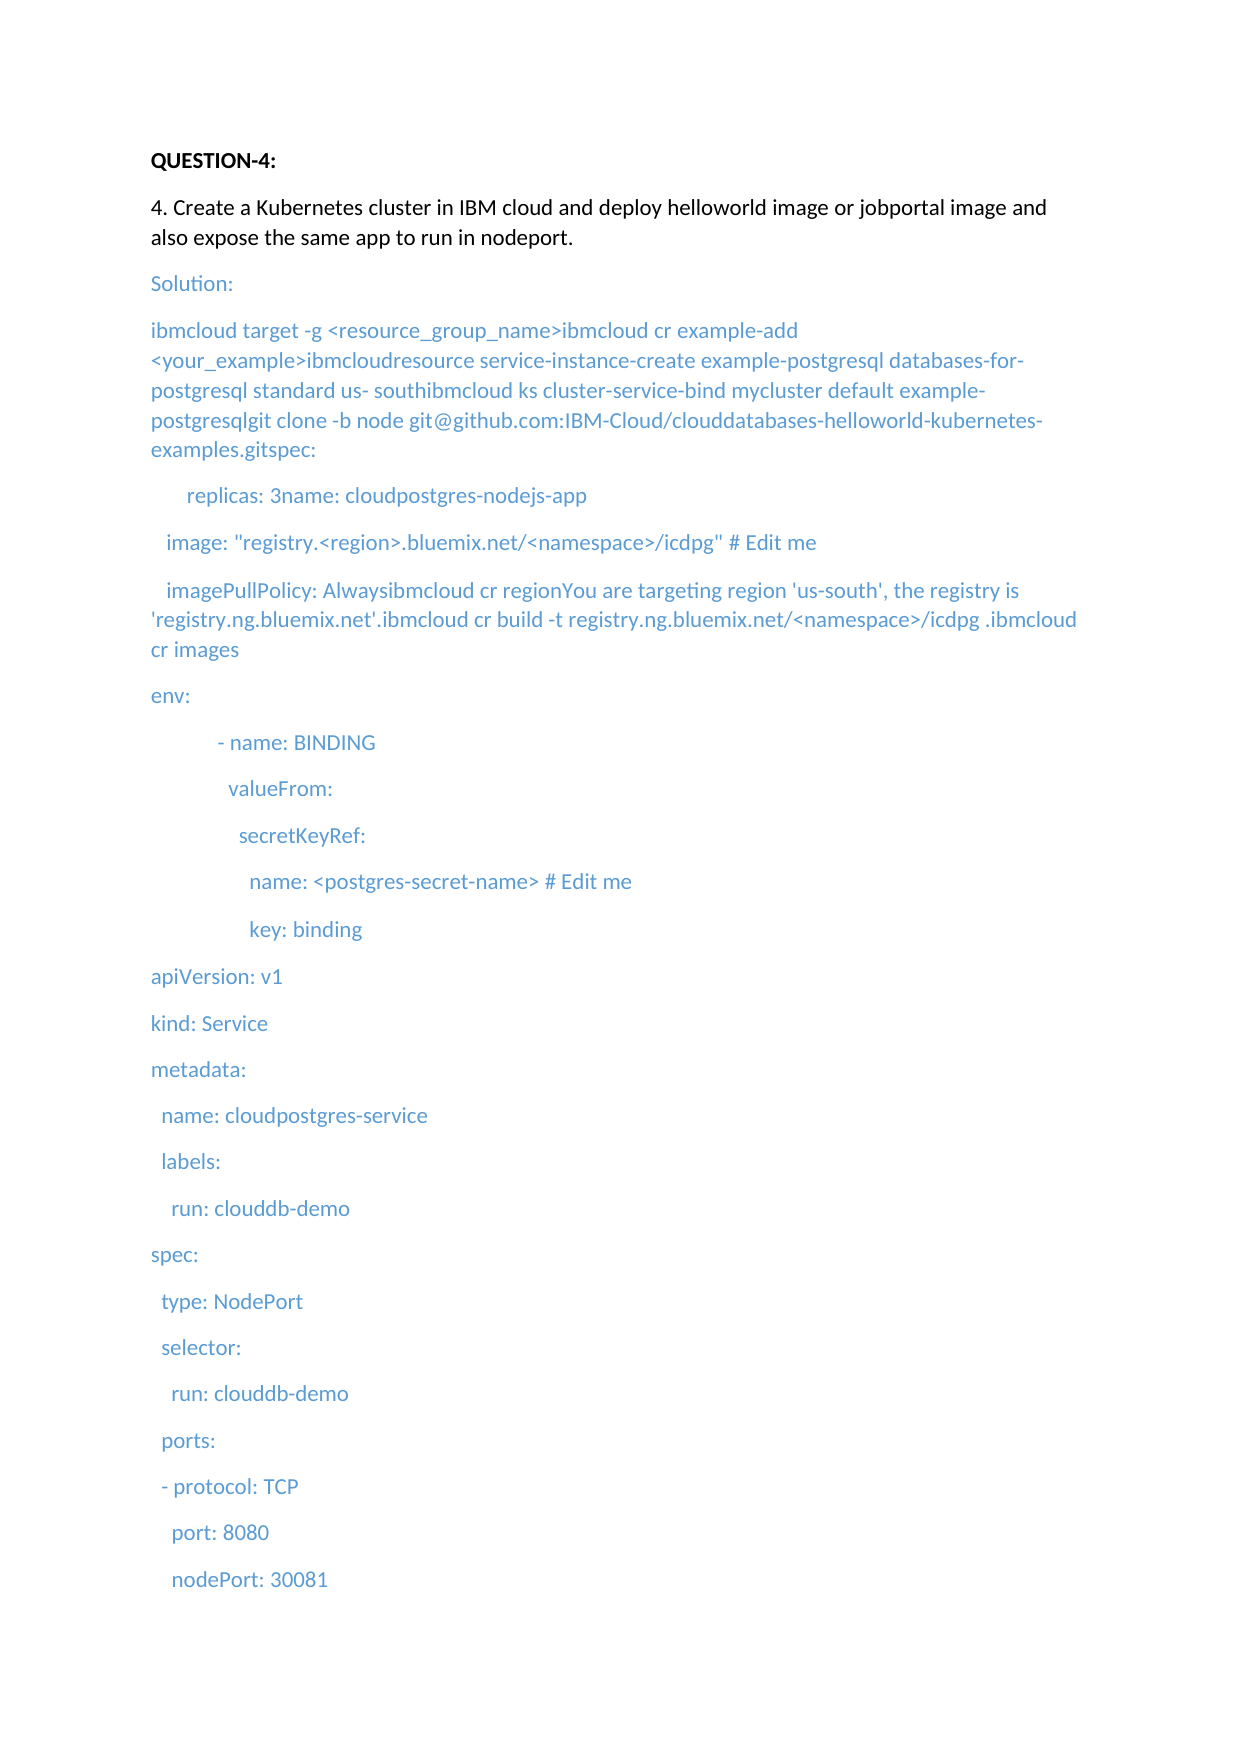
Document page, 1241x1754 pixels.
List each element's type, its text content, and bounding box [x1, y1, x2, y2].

text <your_example>ibmcloudresource service-instance-create example-postgresql databases-for- postgresql standard us- southibmcloud ks cluster-service-bind mycluster default example- postgresqlgit clone -b node git@github.com:IBM-Cloud/clouddatabases-helloworld-kubernetes- examples.gitspec: [151, 346, 1046, 463]
text name: <postgres-secret-name> # Edit me key: binding [249, 867, 634, 943]
list Create a Kubernetes cluster in IBM cloud and deploy helloworld image or jobportal image and also expose the same app to run in nodeport. [151, 193, 1086, 251]
text apiVersion: v1 kind: Service metadata: [151, 962, 284, 1083]
subtitle QUESTION-4: [151, 146, 1103, 174]
text secretKeyRef: [238, 821, 1103, 849]
text run: clouddb-demo spec: [151, 1194, 352, 1268]
text nodePort: 30081 [171, 1565, 1103, 1593]
text env: [151, 681, 1103, 709]
text replicas: 3name: cloudpostgres-nodejs-app [187, 481, 1103, 509]
text imagePullPolicy: Alwaysibmcloud cr regionYou are targeting region 'us-south', the registry is 'registry.ng.bluemix.net'.ibmcloud cr build -t registry.ng.bluemix.net/<namespace>/icdpg .ibmcloud cr images [151, 576, 1080, 663]
text Solution: [151, 269, 1103, 297]
text image: "registry.<region>.bluemix.net/<namespace>/icdpg" # Edit me [166, 528, 1103, 556]
text run: clouddb-demo ports: [161, 1379, 350, 1454]
text - name: BINDING valueFrom: [217, 728, 378, 802]
text ibmcloud target -g <resource_group_name>ibmcloud cr example-add [151, 316, 1103, 344]
text - protocol: TCP port: 8080 [161, 1472, 299, 1546]
text name: cloudpostgres-service labels: [161, 1101, 430, 1175]
text type: NodePort selector: [161, 1287, 305, 1361]
